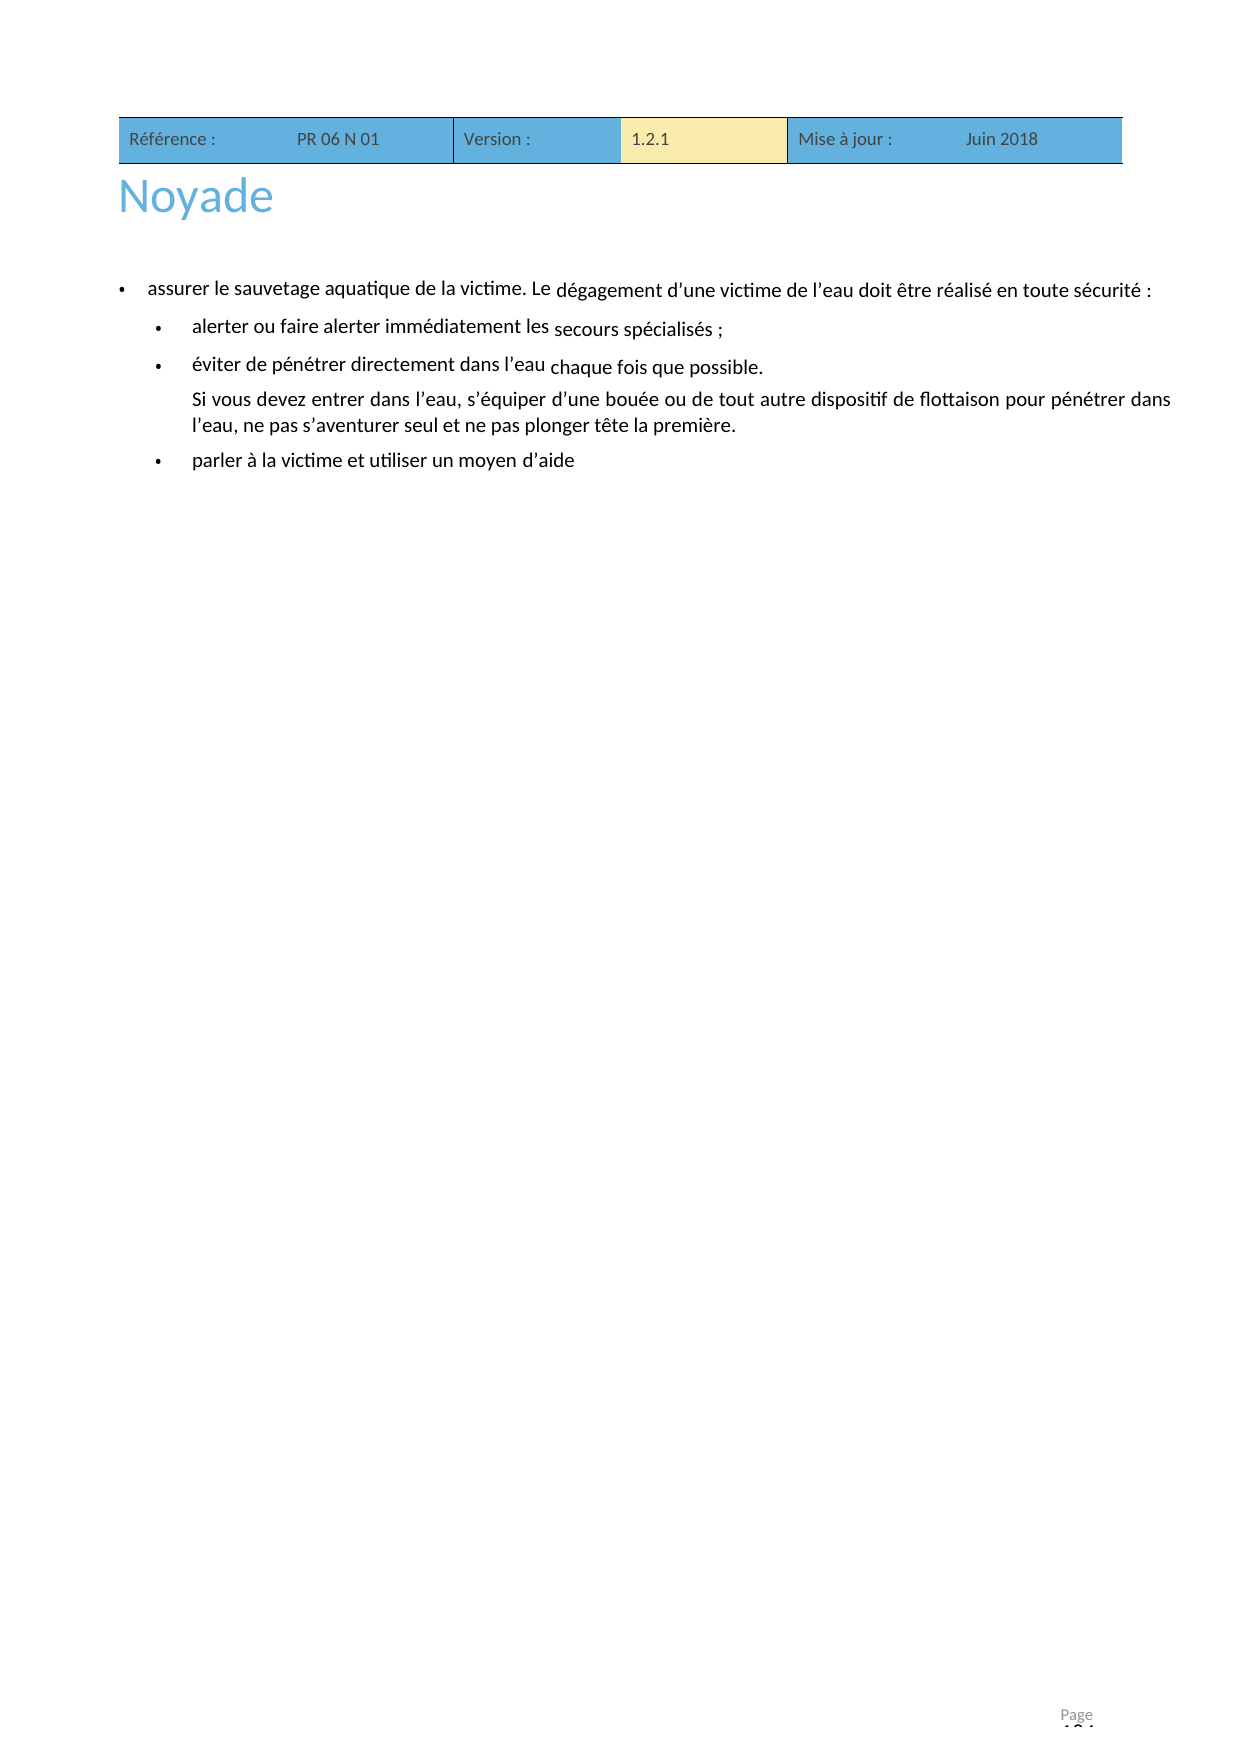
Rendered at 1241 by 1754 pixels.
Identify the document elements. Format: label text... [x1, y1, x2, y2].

list parler à la victime et utiliser un moyen d’aide [154, 447, 1178, 476]
list alerter ou faire alerter immédiatement les secours spécialisés ; [154, 316, 1173, 341]
list éviter de pénétrer directement dans l’eau chaque fois que possible. [154, 354, 1173, 379]
text Si vous devez entrer dans l’eau, s’équiper d’une bouée ou de tout autre dispositif de flottaison pour pénétrer dans l’eau, ne pas s’aventurer seul et ne pas plonger tête la première. [192, 386, 1174, 437]
subtitle Noyade [118, 164, 1178, 224]
list assurer le sauvetage aquatique de la victime. Le dégagement d’une victime de l’eau doit être réalisé en toute sécurité : [118, 276, 1173, 303]
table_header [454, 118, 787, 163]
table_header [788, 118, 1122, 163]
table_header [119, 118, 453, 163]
